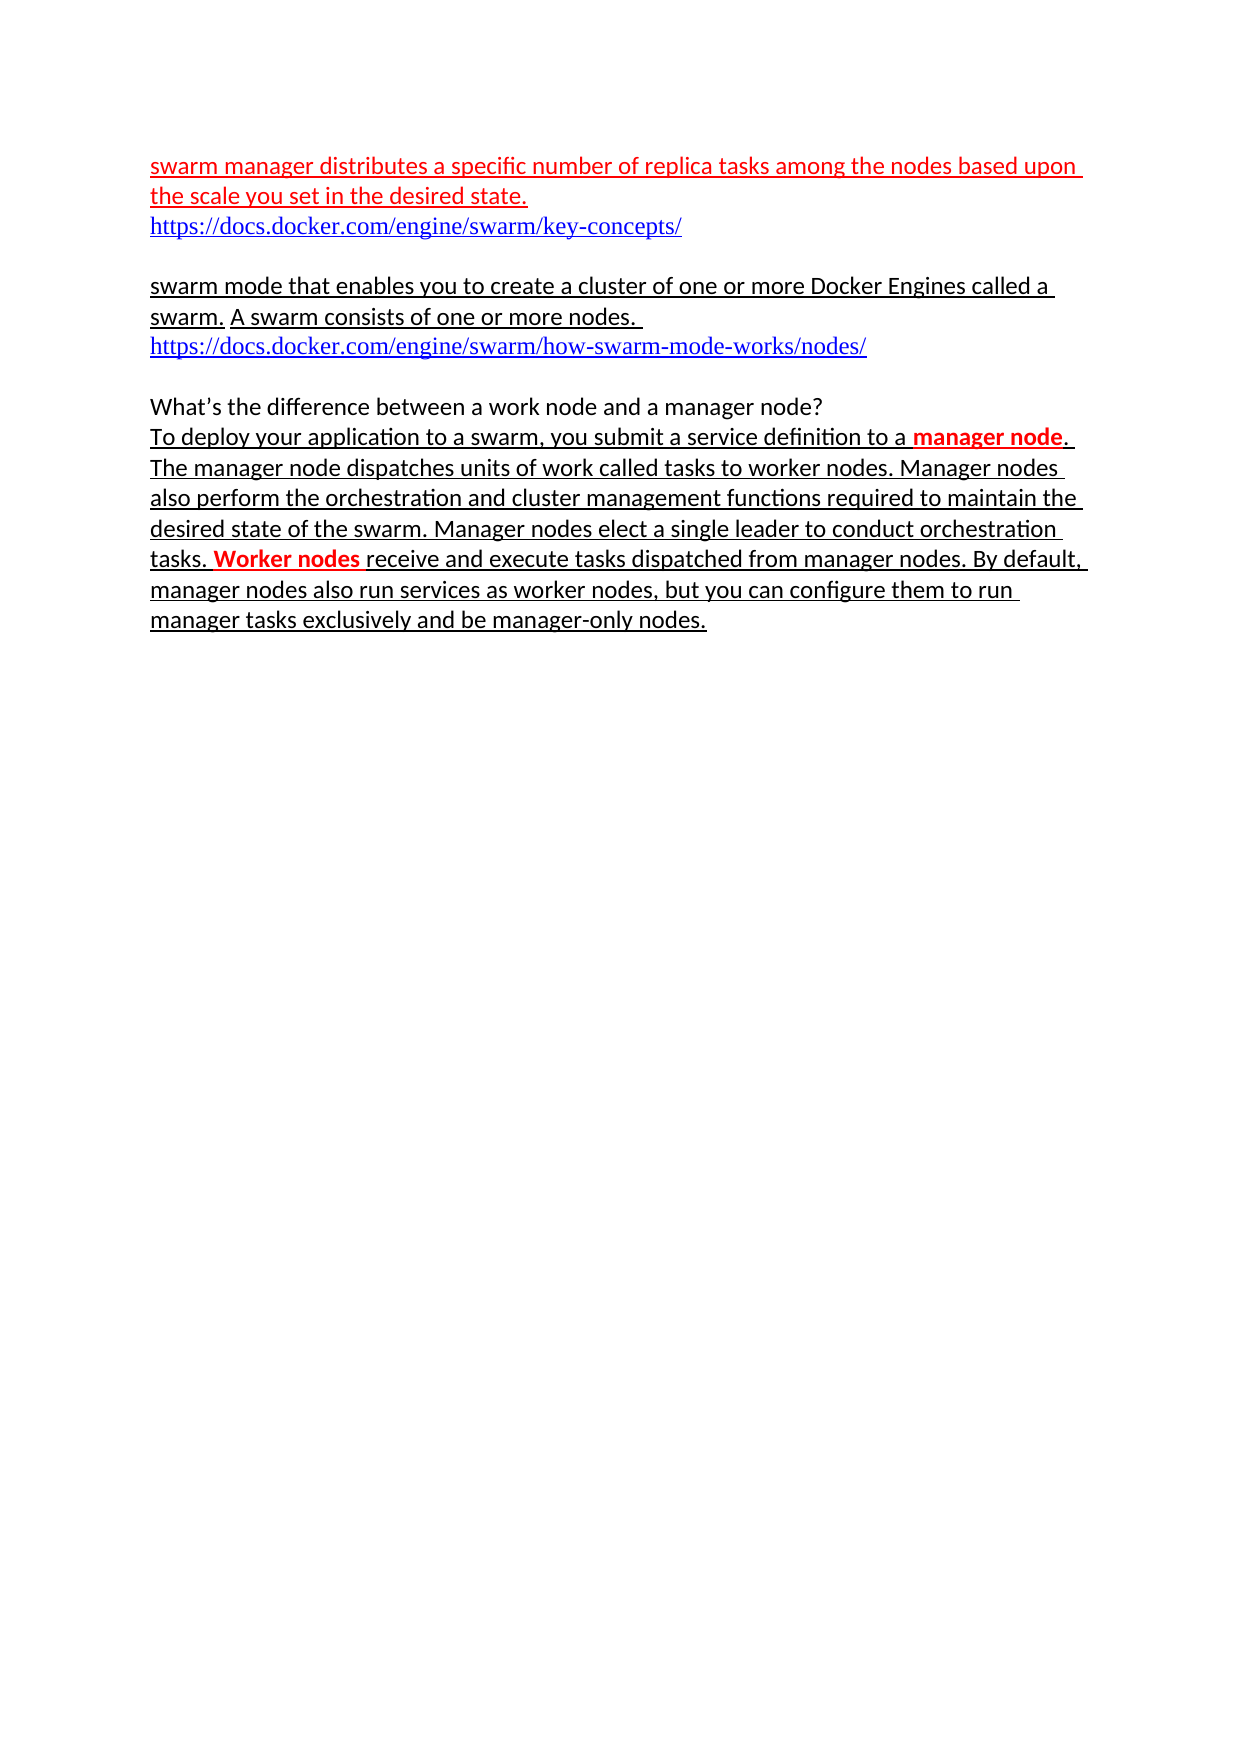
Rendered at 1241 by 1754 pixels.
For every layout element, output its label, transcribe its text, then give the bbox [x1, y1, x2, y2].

text To deploy your application to a swarm, you submit a service definition to a manager node. The manager node dispatches units of work called tasks to worker nodes. Manager nodes also perform the orchestration and cluster management functions required to maintain the desired state of the swarm. Manager nodes elect a single leader to conduct orchestration tasks. Worker nodes receive and execute tasks dispatched from manager nodes. By default, manager nodes also run services as worker nodes, but you can configure them to run manager tasks exclusively and be manager-only nodes. [150, 421, 1090, 635]
text swarm mode that enables you to create a cluster of one or more Docker Engines called a swarm. A swarm consists of one or more nodes. [150, 270, 1090, 331]
text https://docs.docker.com/engine/swarm/key-concepts/ [150, 211, 1090, 240]
text https://docs.docker.com/engine/swarm/how-swarm-mode-works/nodes/ [150, 331, 1090, 360]
text What’s the difference between a work node and a manager node? [150, 391, 1090, 421]
